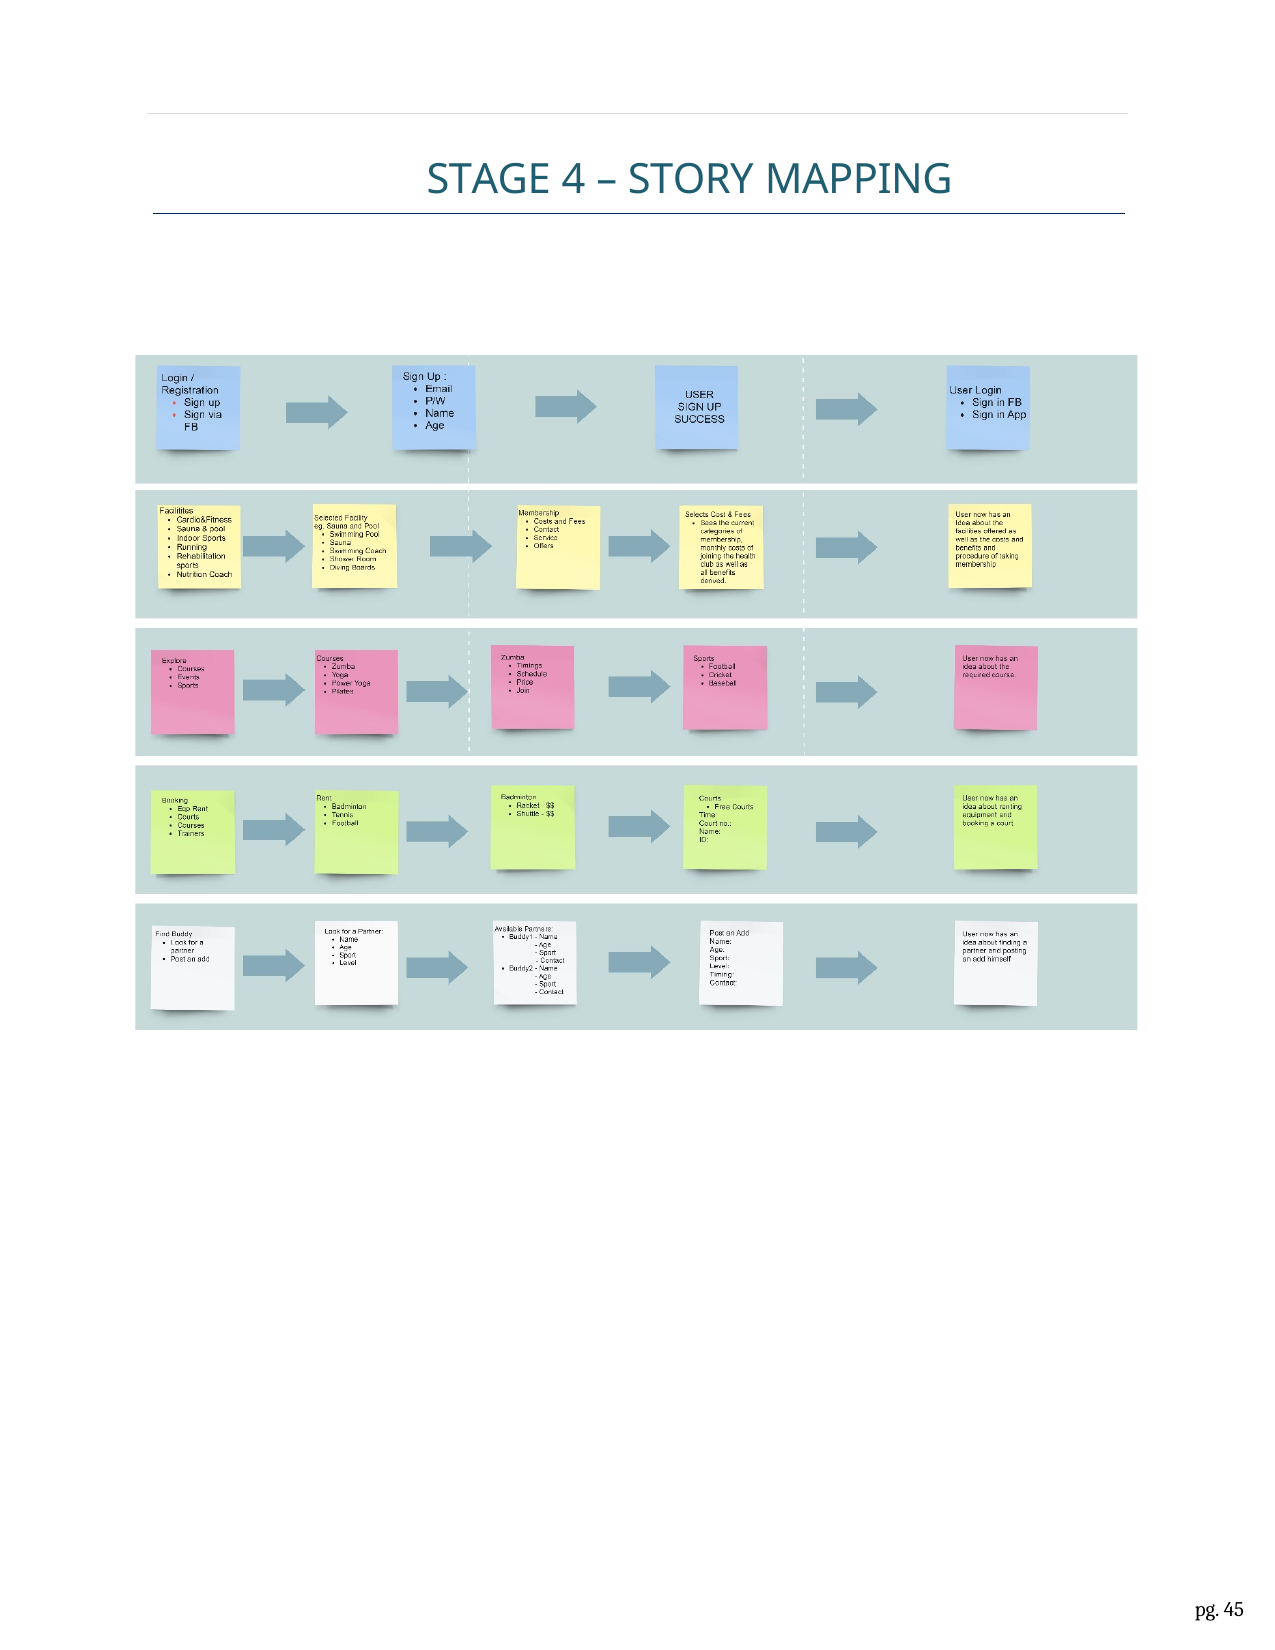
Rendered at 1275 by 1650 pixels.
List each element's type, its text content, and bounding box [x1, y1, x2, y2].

picture [135, 353, 1138, 1030]
subtitle STAGE 4 – STORY MAPPING [330, 149, 1049, 206]
